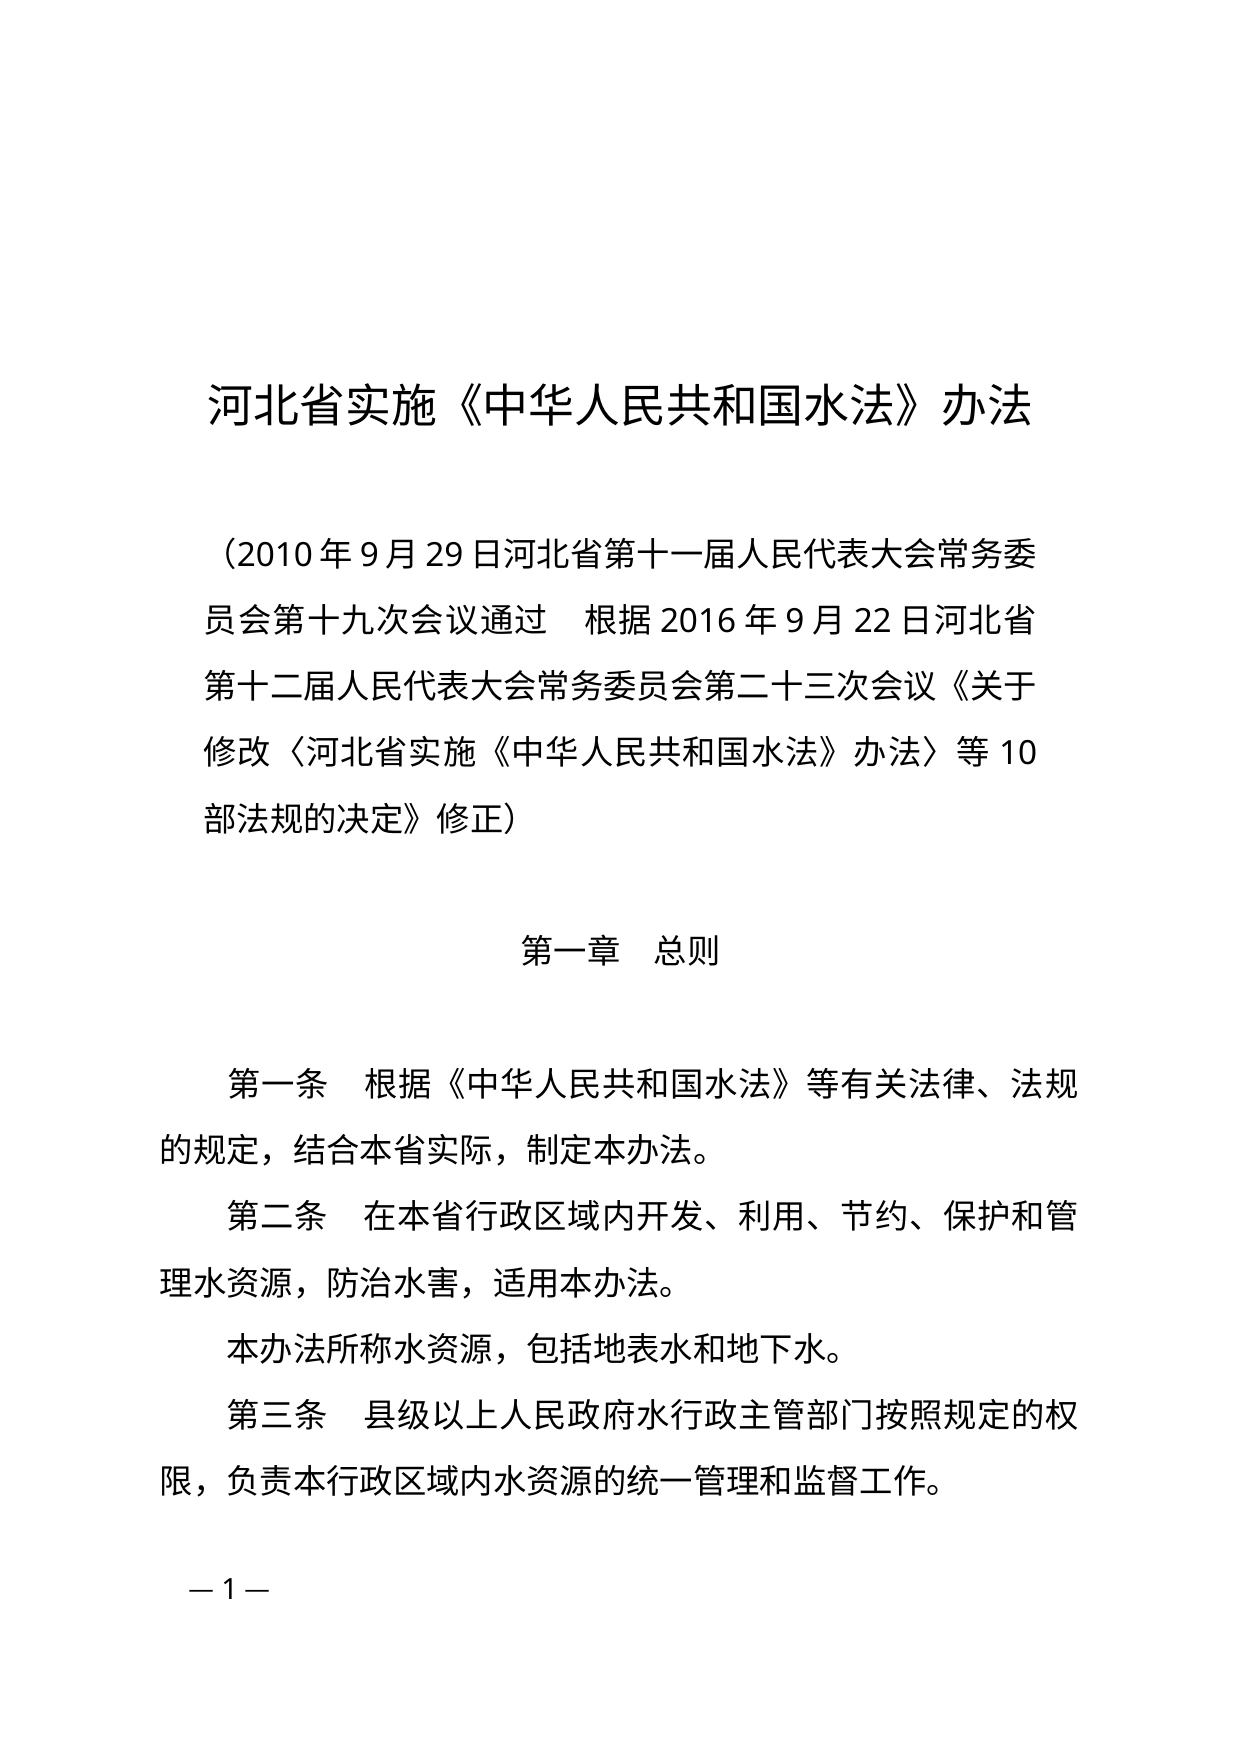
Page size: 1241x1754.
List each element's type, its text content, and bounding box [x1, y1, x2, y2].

text 第三条 县级以上人民政府水行政主管部门按照规定的权限，负责本行政区域内水资源的统一管理和监督工作。 [159, 1380, 1081, 1512]
text 第一条 根据《中华人民共和国水法》等有关法律、法规的规定，结合本省实际，制定本办法。 [159, 1048, 1081, 1181]
text 河北省实施《中华人民共和国水法》办法 [159, 353, 1081, 452]
text （2010年9月29日河北省第十一届人民代表大会常务委员会第十九次会议通过 根据2016年9月22日河北省第十二届人民代表大会常务委员会第二十三次会议《关于修改〈河北省实施《中华人民共和国水法》办法〉等10部法规的决定》修正） [203, 518, 1037, 850]
text 本办法所称水资源，包括地表水和地下水。 [159, 1313, 1081, 1380]
text 第二条 在本省行政区域内开发、利用、节约、保护和管理水资源，防治水害，适用本办法。 [159, 1181, 1081, 1313]
text 第一章 总则 [159, 916, 1081, 982]
